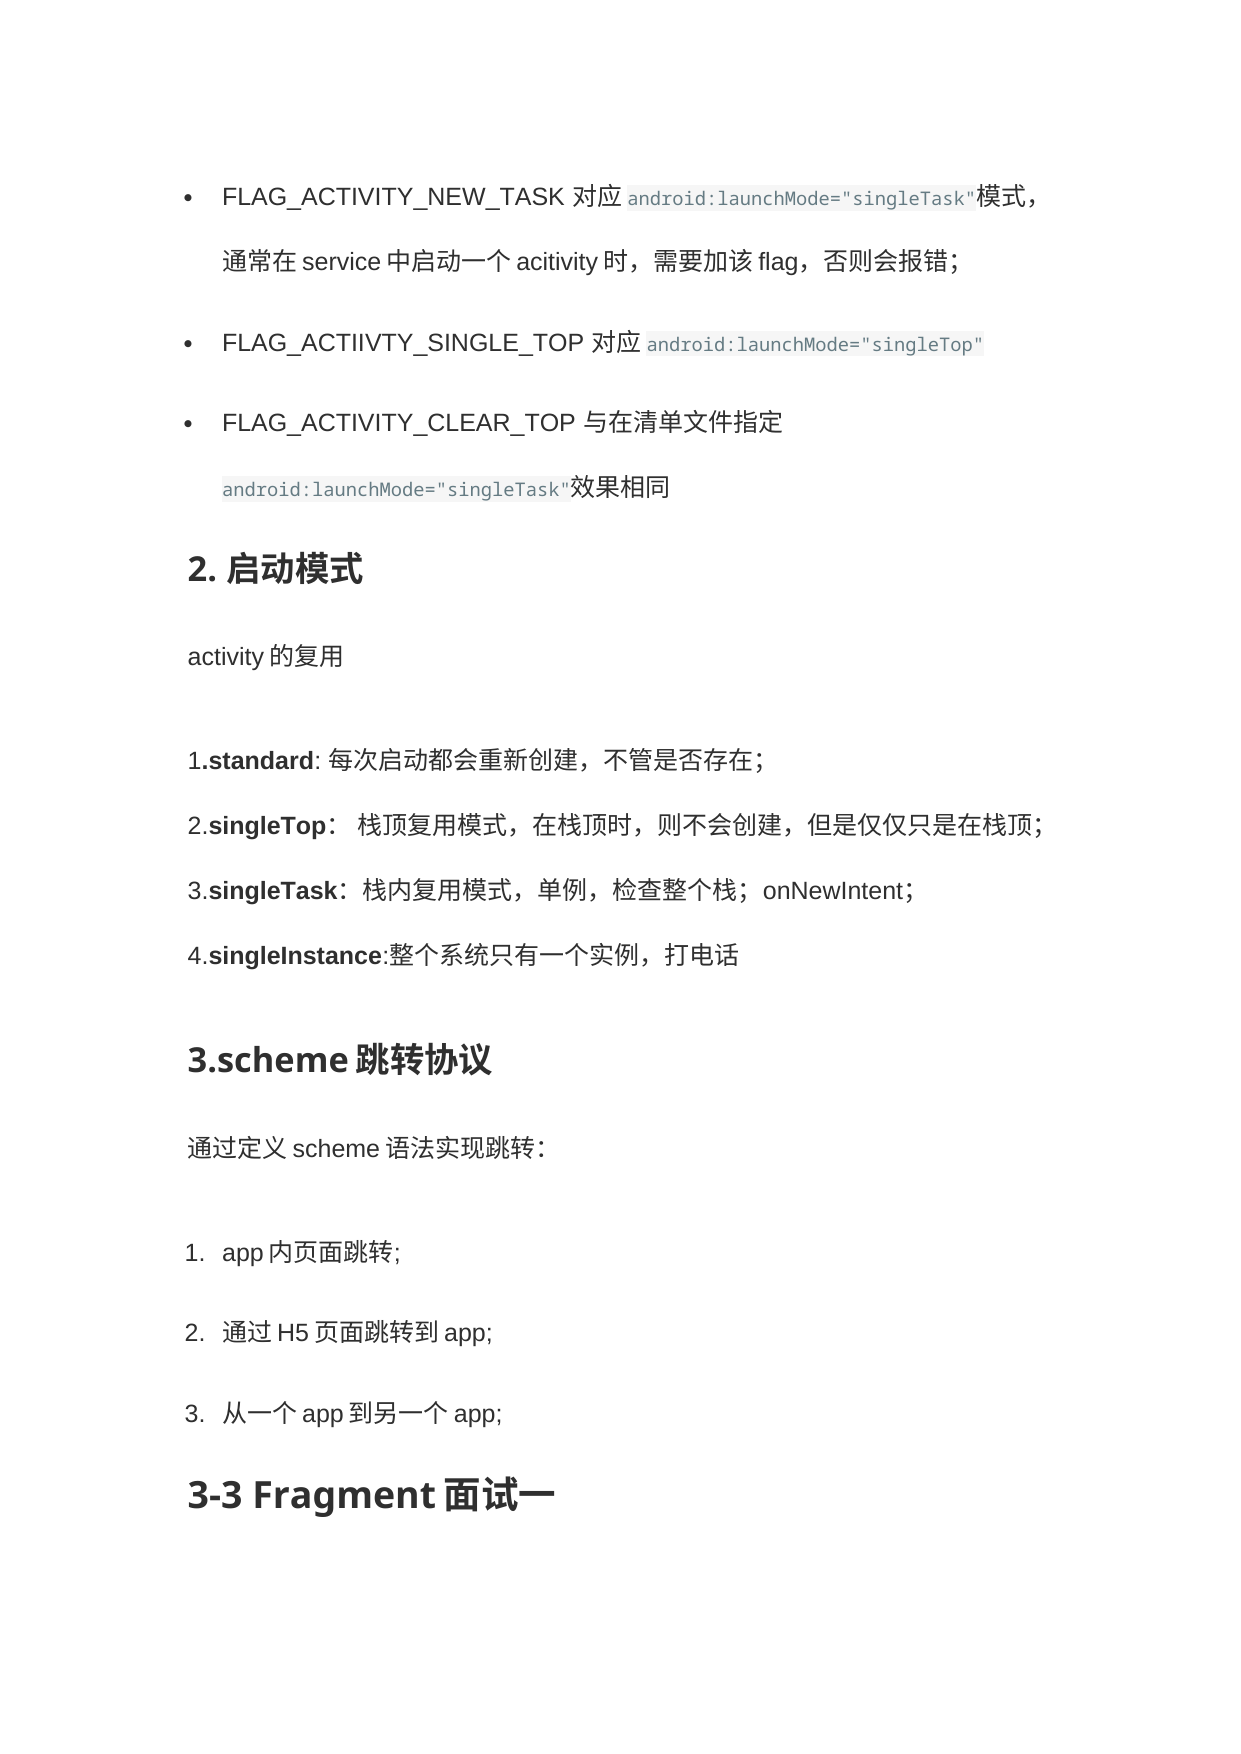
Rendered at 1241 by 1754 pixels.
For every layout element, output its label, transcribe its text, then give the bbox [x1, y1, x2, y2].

list FLAG_ACTIVITY_NEW_TASK 对应android:launchMode="singleTask"模式，通常在service中启动一个acitivity时，需要加该flag，否则会报错； [184, 162, 1053, 292]
text 3-3 Fragment面试一 [187, 1460, 1053, 1525]
text 2. 启动模式 [187, 534, 1053, 599]
list FLAG_ACTIIVTY_SINGLE_TOP 对应android:launchMode="singleTop" [184, 308, 1053, 373]
list 通过H5页面跳转到app; [184, 1298, 1053, 1363]
text 1.standard: 每次启动都会重新创建，不管是否存在； 2.singleTop： 栈顶复用模式，在栈顶时，则不会创建，但是仅仅只是在栈顶； 3.singleTask：栈内复用模式，单例，检查整个栈；onNewIntent； 4.singleInstance:整个系统只有一个实例，打电话 [187, 726, 1053, 986]
list app内页面跳转; [184, 1218, 1053, 1283]
text 3.scheme跳转协议 [187, 1025, 1053, 1090]
list 从一个app到另一个app; [184, 1379, 1053, 1444]
list FLAG_ACTIVITY_CLEAR_TOP 与在清单文件指定android:launchMode="singleTask"效果相同 [184, 388, 1053, 518]
text 通过定义scheme语法实现跳转： [187, 1114, 1053, 1179]
text activity的复用 [187, 622, 1053, 687]
